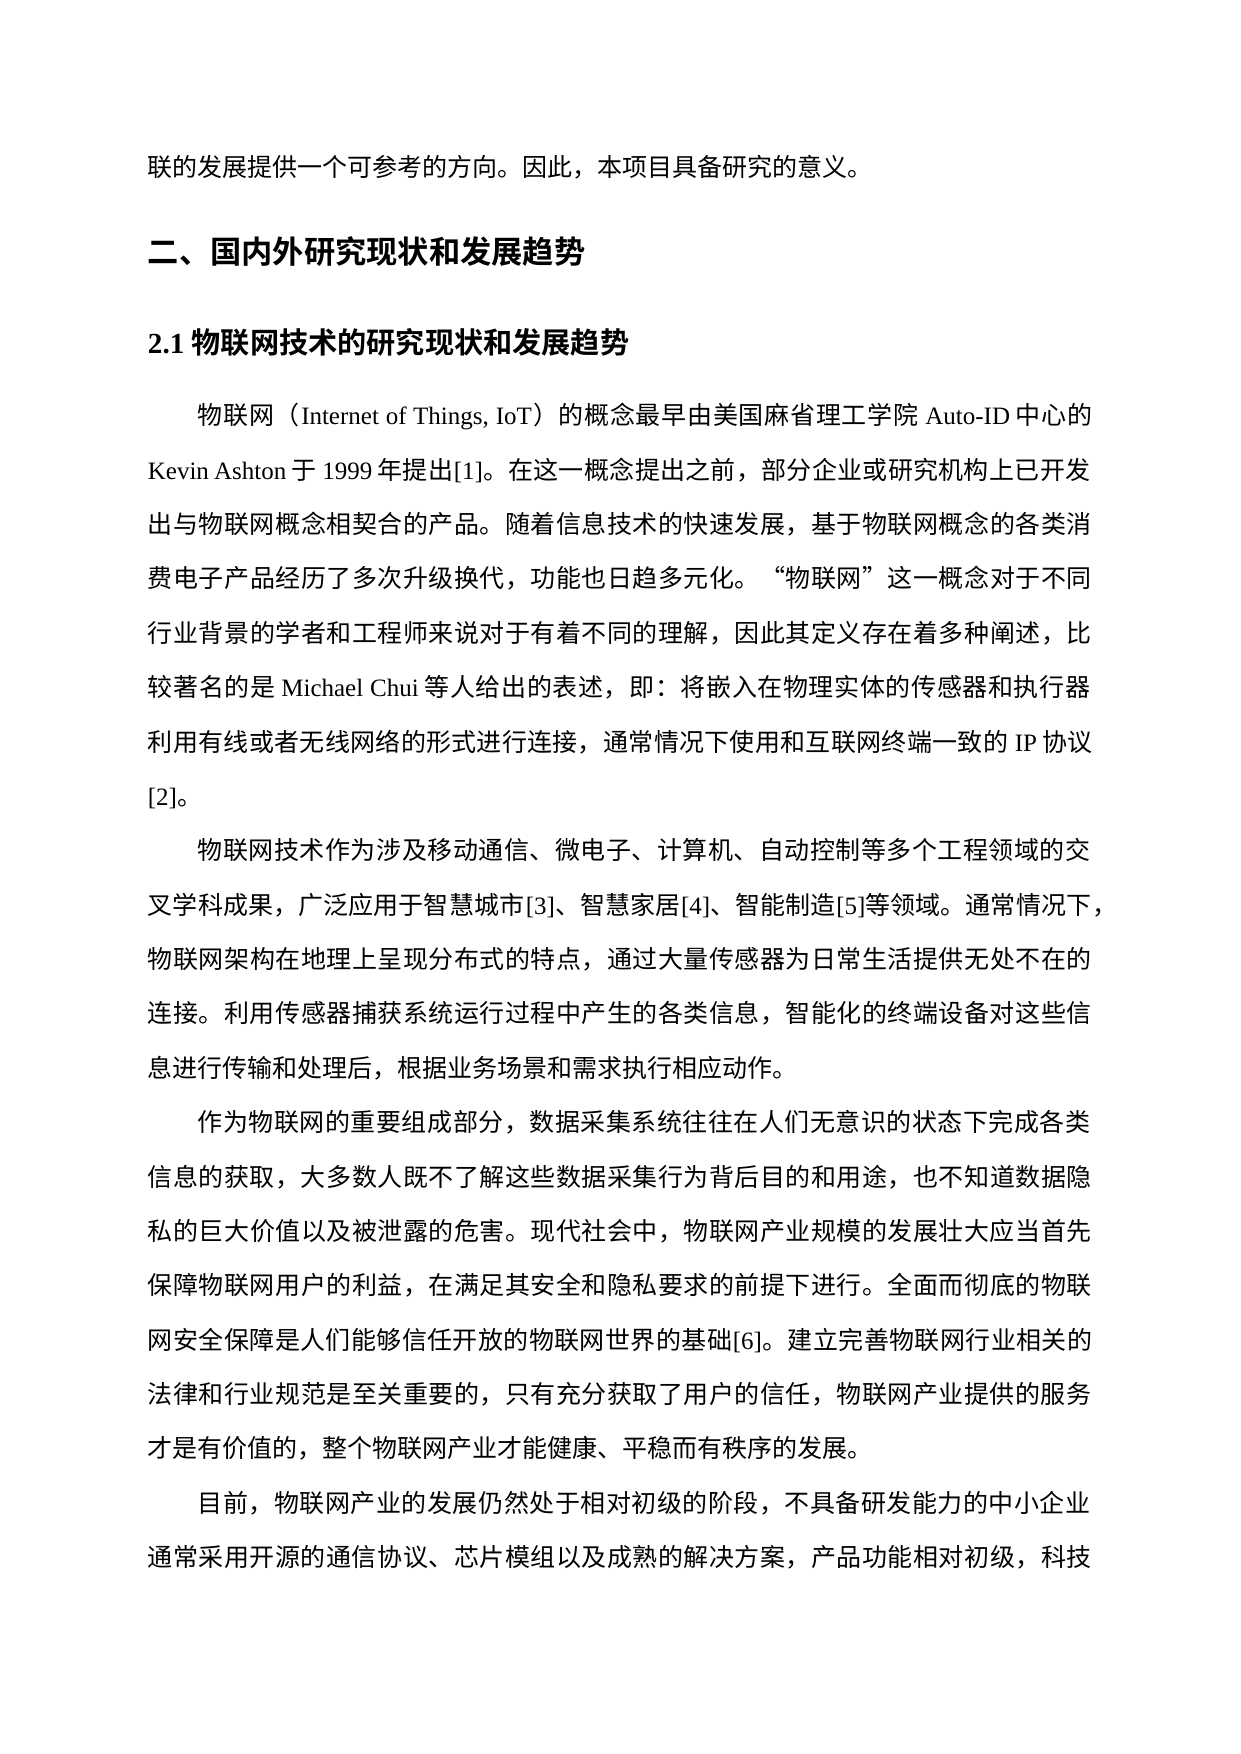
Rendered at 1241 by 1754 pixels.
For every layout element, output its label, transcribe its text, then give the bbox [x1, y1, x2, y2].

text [148, 1483, 1092, 1574]
subtitle 二、国内外研究现状和发展趋势 [148, 227, 1092, 272]
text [148, 148, 1092, 184]
text 物联网（Internet of Things, IoT）的概念最早由美国麻省理工学院Auto-ID中心的Kevin Ashton于1999年提出[1]。在这一概念提出之前，部分企业或研究机构上已开发出与物联网概念相契合的产品。随着信息技术的快速发展，基于物联网概念的各类消费电子产品经历了多次升级换代，功能也日趋多元化。“物联网”这一概念对于不同行业背景的学者和工程师来说对于有着不同的理解，因此其定义存在着多种阐述，比较著名的是Michael Chui等人给出的表述，即：将嵌入在物理实体的传感器和执行器利用有线或者无线网络的形式进行连接，通常情况下使用和互联网终端一致的IP协议[2]。 [148, 396, 1092, 813]
text 物联网技术作为涉及移动通信、微电子、计算机、自动控制等多个工程领域的交叉学科成果，广泛应用于智慧城市[3]、智慧家居[4]、智能制造[5]等领域。通常情况下，物联网架构在地理上呈现分布式的特点，通过大量传感器为日常生活提供无处不在的连接。利用传感器捕获系统运行过程中产生的各类信息，智能化的终端设备对这些信息进行传输和处理后，根据业务场景和需求执行相应动作。 [148, 831, 1092, 1084]
text 作为物联网的重要组成部分，数据采集系统往往在人们无意识的状态下完成各类信息的获取，大多数人既不了解这些数据采集行为背后目的和用途，也不知道数据隐私的巨大价值以及被泄露的危害。现代社会中，物联网产业规模的发展壮大应当首先保障物联网用户的利益，在满足其安全和隐私要求的前提下进行。全面而彻底的物联网安全保障是人们能够信任开放的物联网世界的基础[6]。建立完善物联网行业相关的法律和行业规范是至关重要的，只有充分获取了用户的信任，物联网产业提供的服务才是有价值的，整个物联网产业才能健康、平稳而有秩序的发展。 [148, 1103, 1092, 1465]
subtitle 2.1 物联网技术的研究现状和发展趋势 [148, 320, 1092, 362]
